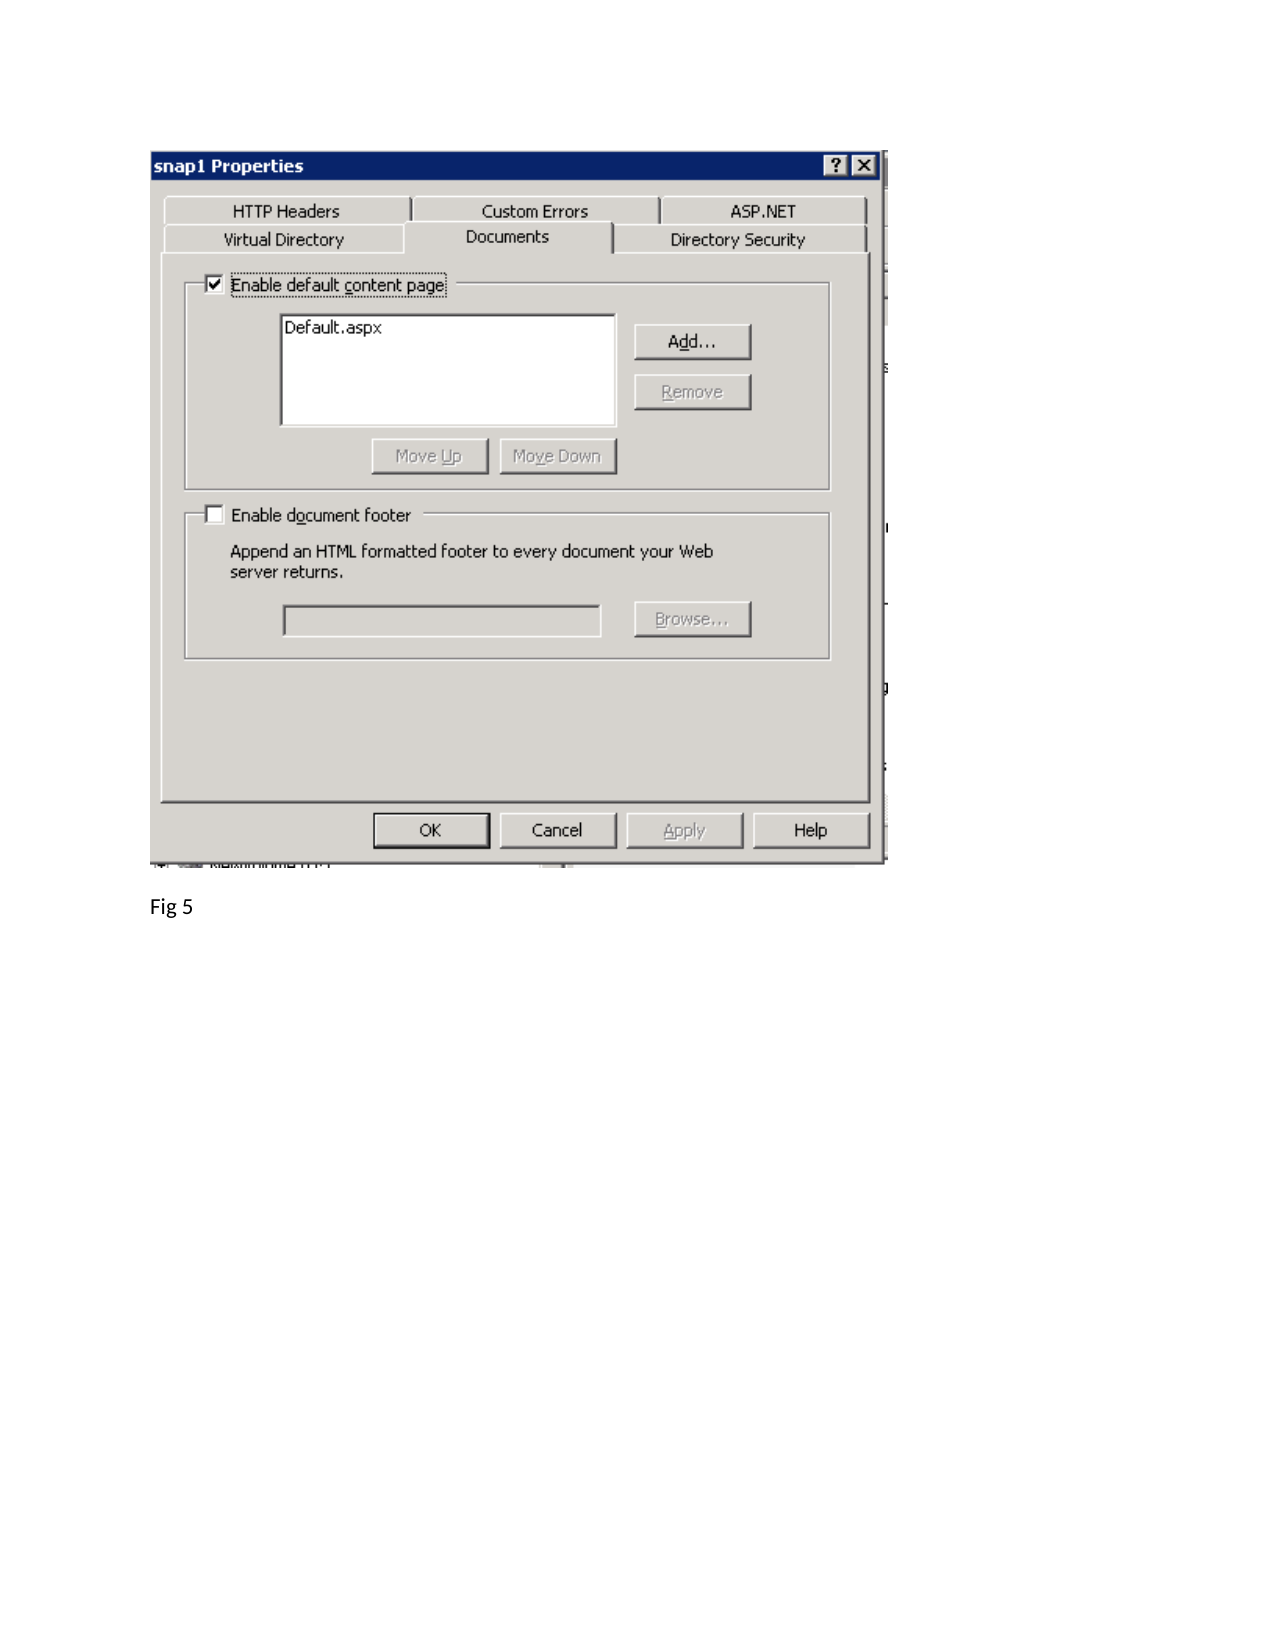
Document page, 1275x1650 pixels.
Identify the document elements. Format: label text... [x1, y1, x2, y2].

picture [150, 150, 888, 868]
text Fig 5 [150, 892, 1125, 920]
